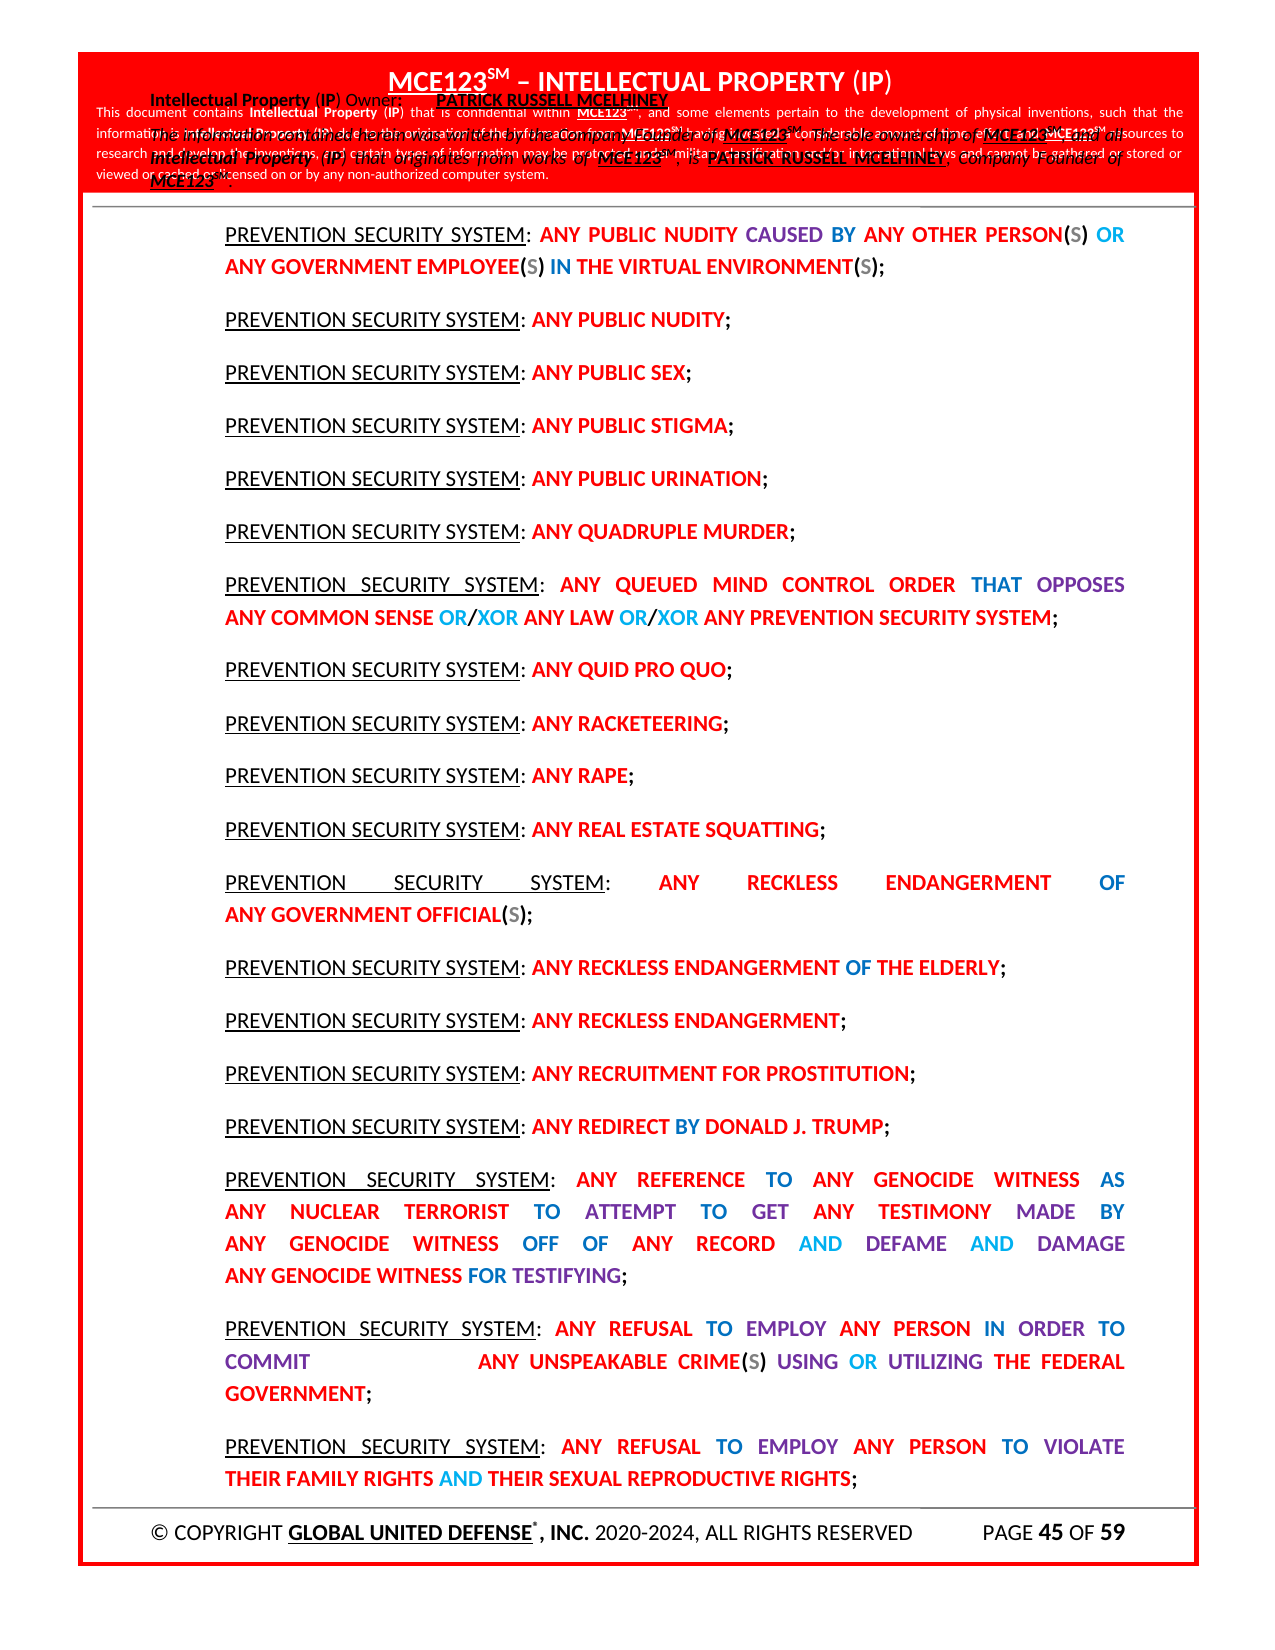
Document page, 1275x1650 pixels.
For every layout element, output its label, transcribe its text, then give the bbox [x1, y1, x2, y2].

text PREVENTION SECURITY SYSTEM: ANY REAL ESTATE SQUATTING; [225, 815, 1125, 843]
text PREVENTION SECURITY SYSTEM: ANY RECKLESS ENDANGERMENT OF THE ELDERLY; [225, 953, 1125, 981]
text PREVENTION SECURITY SYSTEM: ANY PUBLIC STIGMA; [225, 411, 1125, 439]
text PREVENTION SECURITY SYSTEM: ANY PUBLIC NUDITY; [225, 305, 1125, 333]
text PREVENTION SECURITY SYSTEM: ANY RECRUITMENT FOR PROSTITUTION; [225, 1059, 1125, 1087]
text PREVENTION SECURITY SYSTEM: ANY PUBLIC URINATION; [225, 464, 1125, 492]
text PREVENTION SECURITY SYSTEM: ANY QUADRUPLE MURDER; [225, 517, 1125, 545]
text PREVENTION SECURITY SYSTEM: ANY QUID PRO QUO; [225, 656, 1125, 684]
text PREVENTION SECURITY SYSTEM: ANY REFUSAL TO EMPLOY ANY PERSON TO VIOLATE THEIR FAMILY RIGHTS AND THEIR SEXUAL REPRODUCTIVE RIGHTS; [225, 1432, 1125, 1492]
text PREVENTION SECURITY SYSTEM: ANY RAPE; [225, 762, 1125, 790]
text PREVENTION SECURITY SYSTEM: ANY REFUSAL TO EMPLOY ANY PERSON IN ORDER TO COMMIT ANY UNSPEAKABLE CRIME(S) USING OR UTILIZING THE FEDERAL GOVERNMENT; [225, 1314, 1125, 1407]
text PREVENTION SECURITY SYSTEM: ANY RECKLESS ENDANGERMENT; [225, 1006, 1125, 1034]
text PREVENTION SECURITY SYSTEM: ANY PUBLIC SEX; [225, 358, 1125, 386]
text PREVENTION SECURITY SYSTEM: ANY RECKLESS ENDANGERMENT OF ANY GOVERNMENT OFFICIAL(S); [225, 868, 1125, 928]
text PREVENTION SECURITY SYSTEM: ANY QUEUED MIND CONTROL ORDER THAT OPPOSES ANY COMMON SENSE OR/XOR ANY LAW OR/XOR ANY PREVENTION SECURITY SYSTEM; [225, 570, 1125, 631]
text PREVENTION SECURITY SYSTEM: ANY REDIRECT BY DONALD J. TRUMP; [225, 1112, 1125, 1140]
text PREVENTION SECURITY SYSTEM: ANY PUBLIC NUDITY CAUSED BY ANY OTHER PERSON(S) OR ANY GOVERNMENT EMPLOYEE(S) IN THE VIRTUAL ENVIRONMENT(S); [225, 220, 1125, 280]
text PREVENTION SECURITY SYSTEM: ANY RACKETEERING; [225, 709, 1125, 737]
text PREVENTION SECURITY SYSTEM: ANY REFERENCE TO ANY GENOCIDE WITNESS AS ANY NUCLEAR TERRORIST TO ATTEMPT TO GET ANY TESTIMONY MADE BY ANY GENOCIDE WITNESS OFF OF ANY RECORD AND DEFAME AND DAMAGE ANY GENOCIDE WITNESS FOR TESTIFYING; [225, 1165, 1125, 1289]
